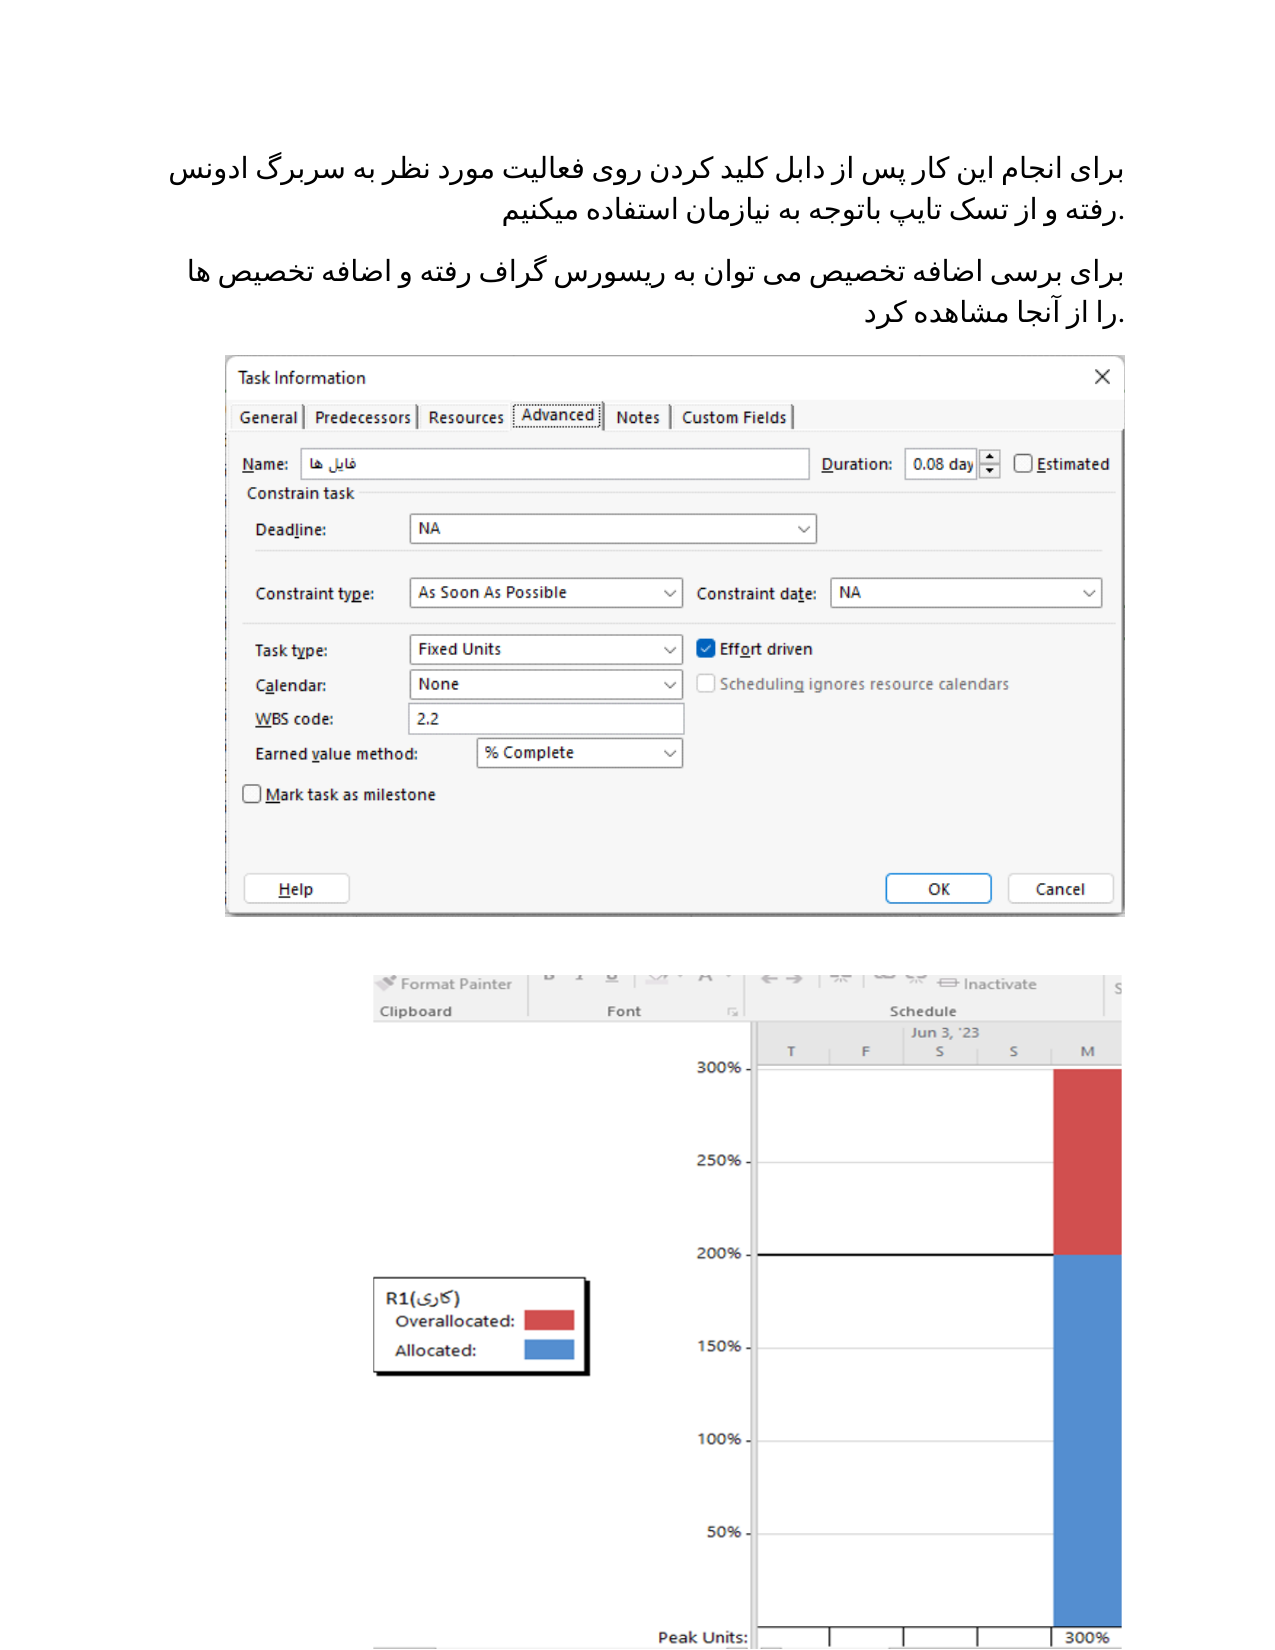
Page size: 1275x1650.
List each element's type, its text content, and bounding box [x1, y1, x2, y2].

text برای انجام این کار پس از دابل کلید کردن روی فعالیت مورد نظر به سربرگ ادونس رفته و از تسک تایپ باتوجه به نیازمان استفاده میکنیم. [150, 150, 1125, 227]
text برای برسی اضافه تخصیص می توان به ریسورس گراف رفته و اضافه تخصیص ها را از آنجا مشاهده کرد. [150, 253, 1125, 329]
picture [225, 355, 1125, 917]
picture [371, 975, 1121, 1648]
